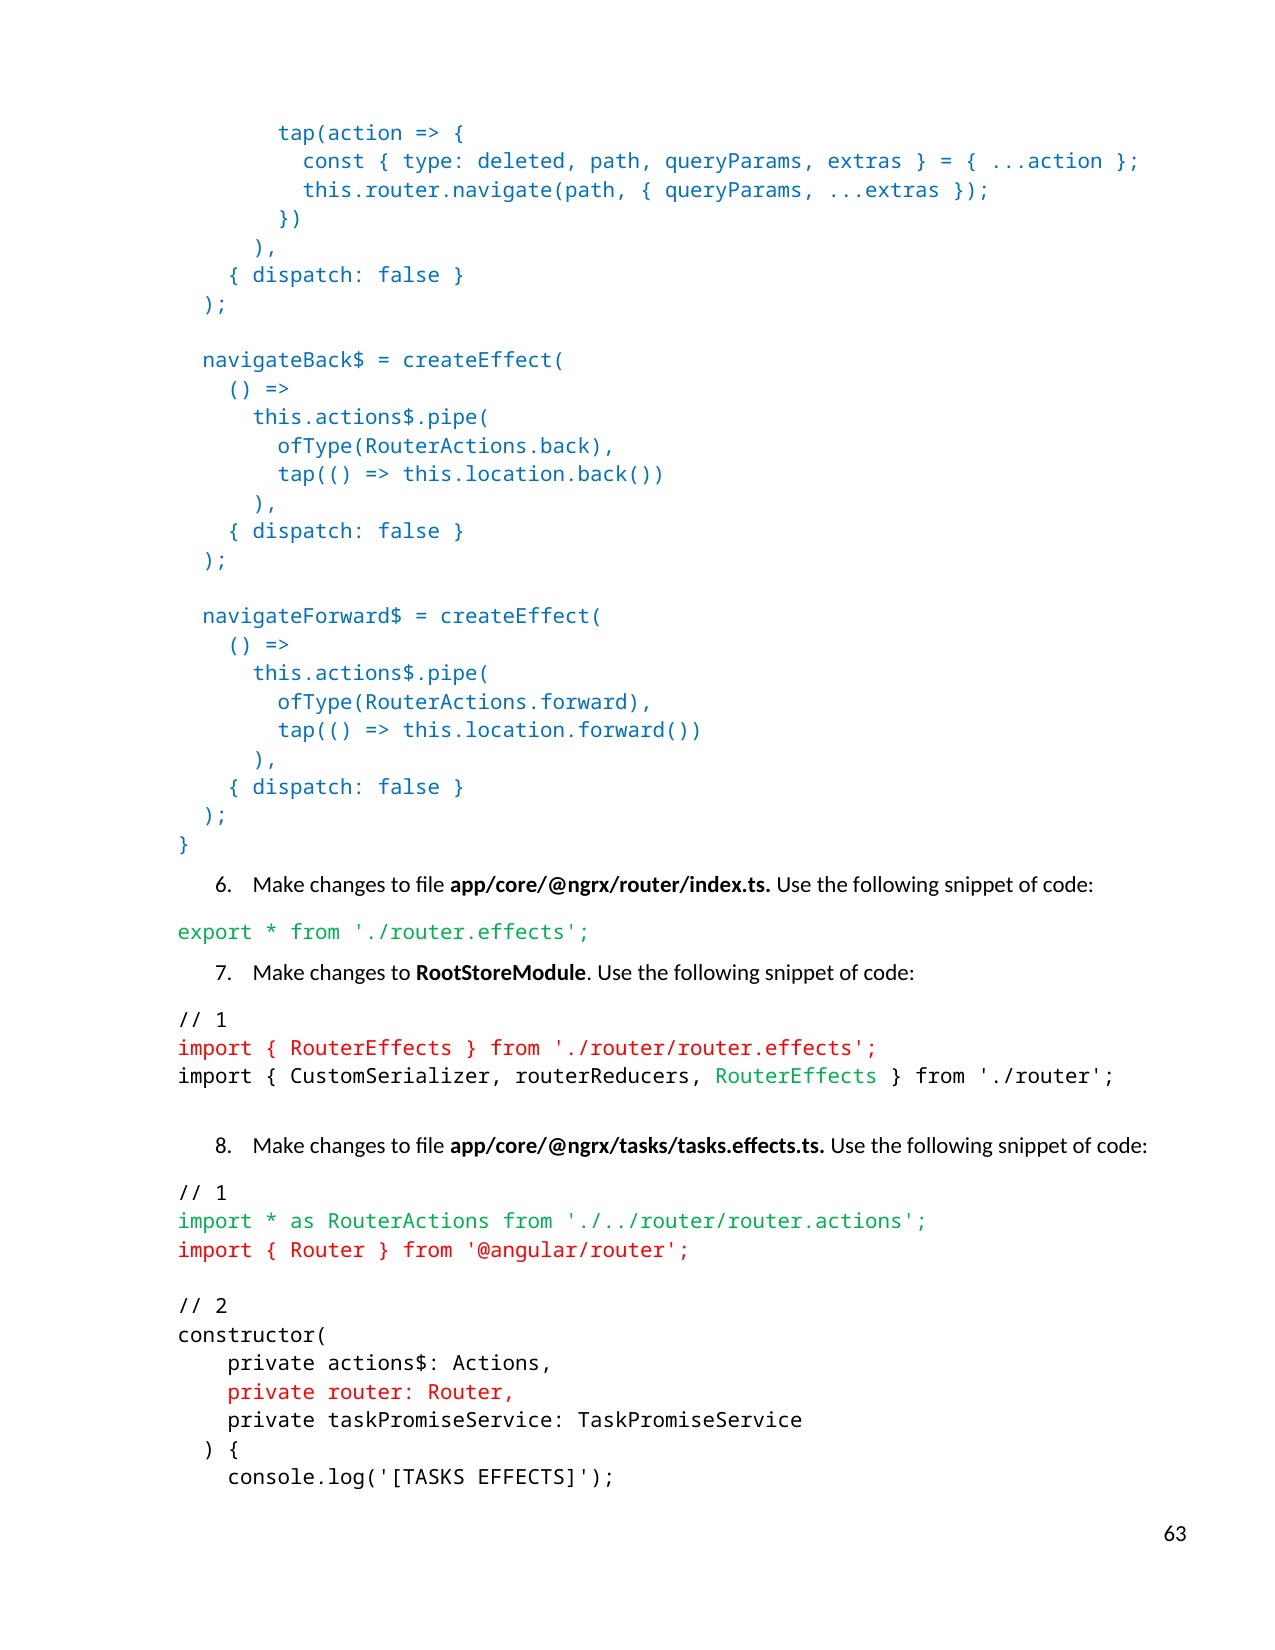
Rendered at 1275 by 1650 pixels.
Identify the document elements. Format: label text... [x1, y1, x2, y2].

text const { type: deleted, path, queryParams, extras } = { ...action }; [177, 147, 1186, 175]
text import * as RouterActions from './../router/router.actions'; [177, 1206, 1186, 1235]
text ofType(RouterActions.forward), [177, 687, 1186, 715]
text ) { [177, 1434, 1186, 1462]
text export * from './router.effects'; [177, 917, 1186, 945]
text ); [177, 545, 1186, 573]
text ), [177, 488, 1186, 516]
text // 1 [177, 1178, 1186, 1206]
text { dispatch: false } [177, 516, 1186, 545]
text this.actions$.pipe( [177, 658, 1186, 687]
text ); [177, 801, 1186, 829]
list Make changes to file app/core/@ngrx/router/index.ts. Use the following snippet of code: [215, 870, 1186, 898]
text ); [177, 289, 1186, 317]
text { dispatch: false } [177, 772, 1186, 801]
text constructor( [177, 1320, 1186, 1348]
text navigateBack$ = createEffect( [177, 346, 1186, 374]
text this.actions$.pipe( [177, 402, 1186, 431]
text import { Router } from '@angular/router'; [177, 1235, 1186, 1263]
text ), [177, 232, 1186, 260]
text tap(() => this.location.back()) [177, 459, 1186, 488]
text navigateForward$ = createEffect( [177, 602, 1186, 630]
text // 2 [177, 1292, 1186, 1320]
list Make changes to file app/core/@ngrx/tasks/tasks.effects.ts. Use the following snippet of code: [215, 1131, 1186, 1159]
text // 1 [177, 1005, 1186, 1033]
text import { RouterEffects } from './router/router.effects'; [177, 1033, 1186, 1062]
text ), [177, 744, 1186, 772]
text }) [177, 203, 1186, 232]
text () => [177, 630, 1186, 658]
text private actions$: Actions, [177, 1348, 1186, 1377]
text { dispatch: false } [177, 260, 1186, 289]
text } [177, 829, 1186, 857]
text ofType(RouterActions.back), [177, 431, 1186, 459]
text tap(action => { [177, 118, 1186, 147]
text this.router.navigate(path, { queryParams, ...extras }); [177, 175, 1186, 203]
text tap(() => this.location.forward()) [177, 715, 1186, 744]
text private router: Router, [177, 1377, 1186, 1405]
text () => [177, 374, 1186, 402]
text import { CustomSerializer, routerReducers, RouterEffects } from './router'; [177, 1062, 1186, 1090]
text private taskPromiseService: TaskPromiseService [177, 1405, 1186, 1434]
list Make changes to RootStoreModule. Use the following snippet of code: [215, 958, 1186, 986]
text console.log('[TASKS EFFECTS]'); [177, 1462, 1186, 1491]
